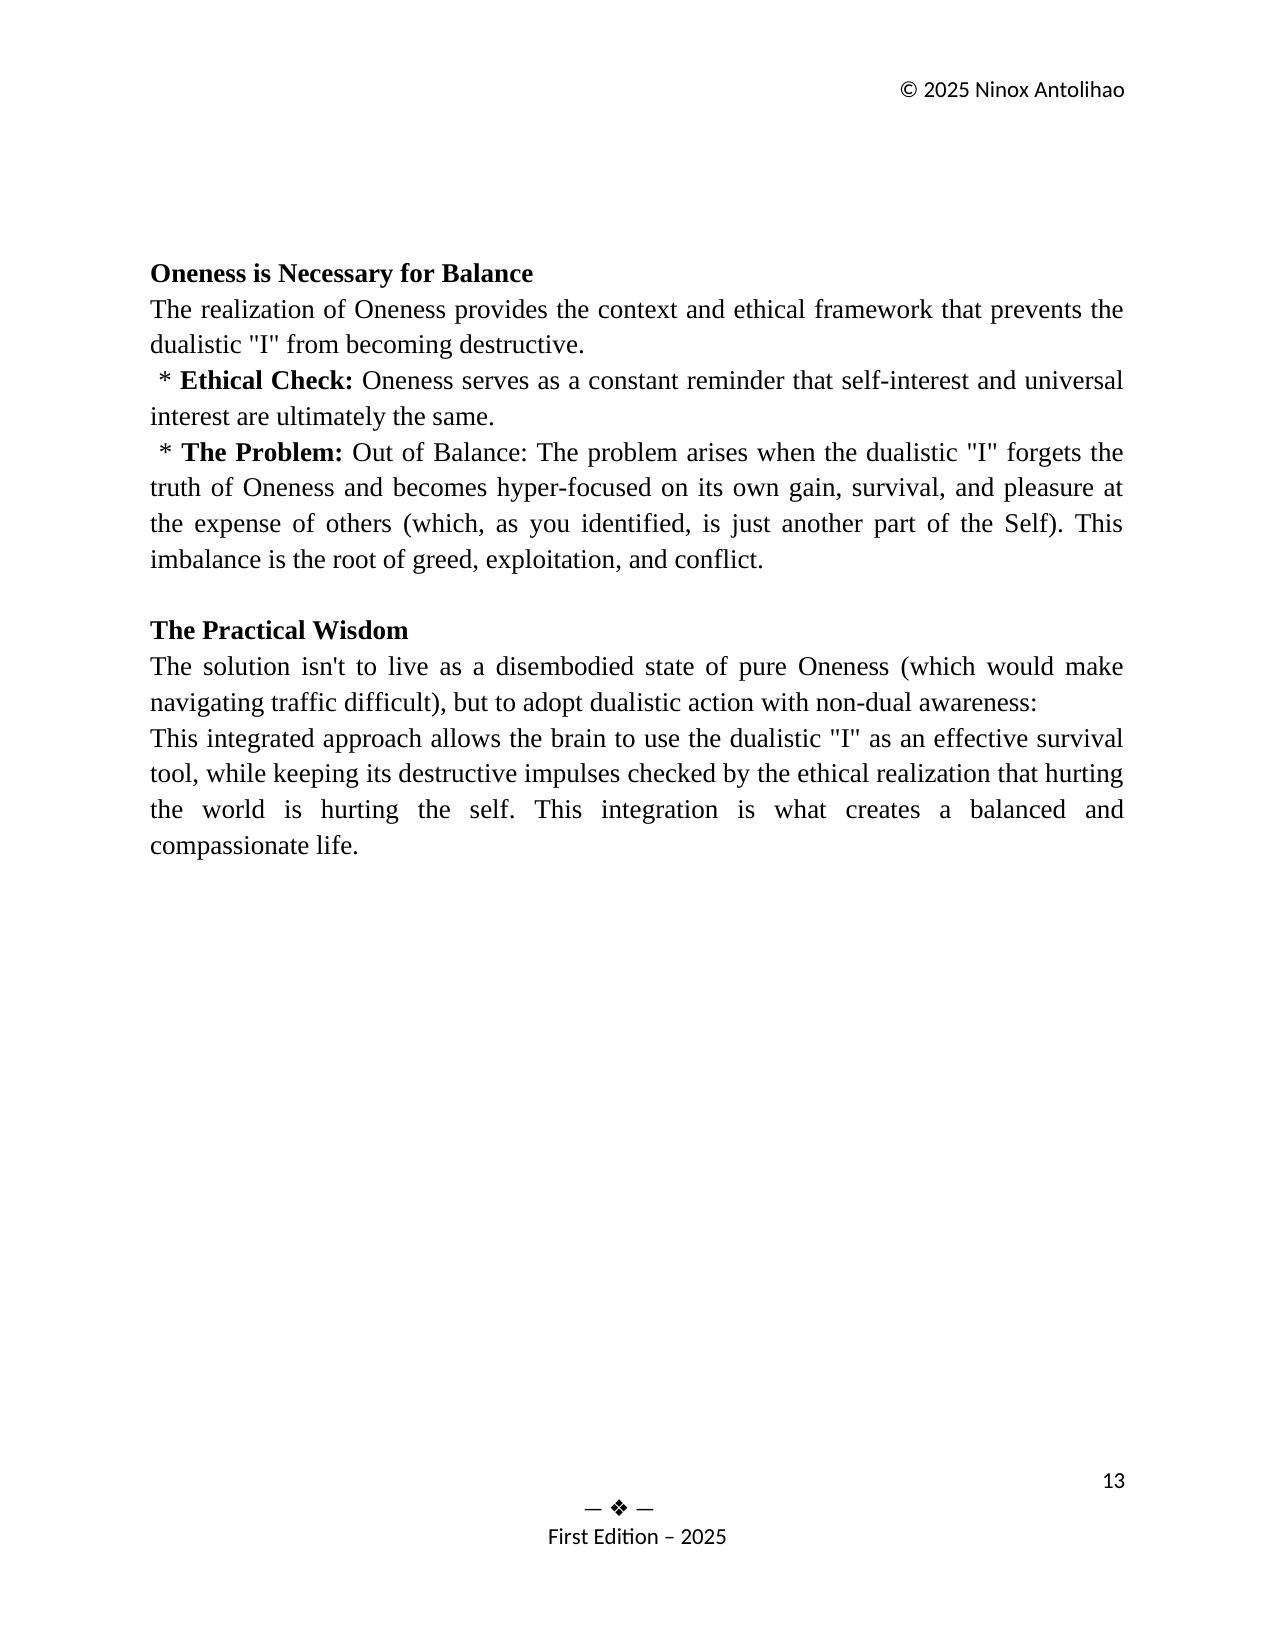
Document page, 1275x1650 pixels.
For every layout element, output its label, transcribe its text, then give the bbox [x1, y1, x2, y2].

text * Ethical Check: Oneness serves as a constant reminder that self-interest and universal interest are ultimately the same. [150, 364, 1125, 431]
text * The Problem: Out of Balance: The problem arises when the dualistic "I" forgets the truth of Oneness and becomes hyper-focused on its own gain, survival, and pleasure at the expense of others (which, as you identified, is just another part of the Self). This imbalance is the root of greed, exploitation, and conflict. [150, 436, 1125, 574]
text The realization of Oneness provides the context and ethical framework that prevents the dualistic "I" from becoming destructive. [150, 293, 1125, 360]
text The Practical Wisdom [150, 614, 1125, 646]
text Oneness is Necessary for Balance [150, 257, 1125, 288]
text The solution isn't to live as a disembodied state of pure Oneness (which would make navigating traffic difficult), but to adopt dualistic action with non-dual awareness: [150, 650, 1125, 717]
text This integrated approach allows the brain to use the dualistic "I" as an effective survival tool, while keeping its destructive impulses checked by the ethical realization that hurting the world is hurting the self. This integration is what creates a balanced and compassionate life. [150, 722, 1125, 860]
